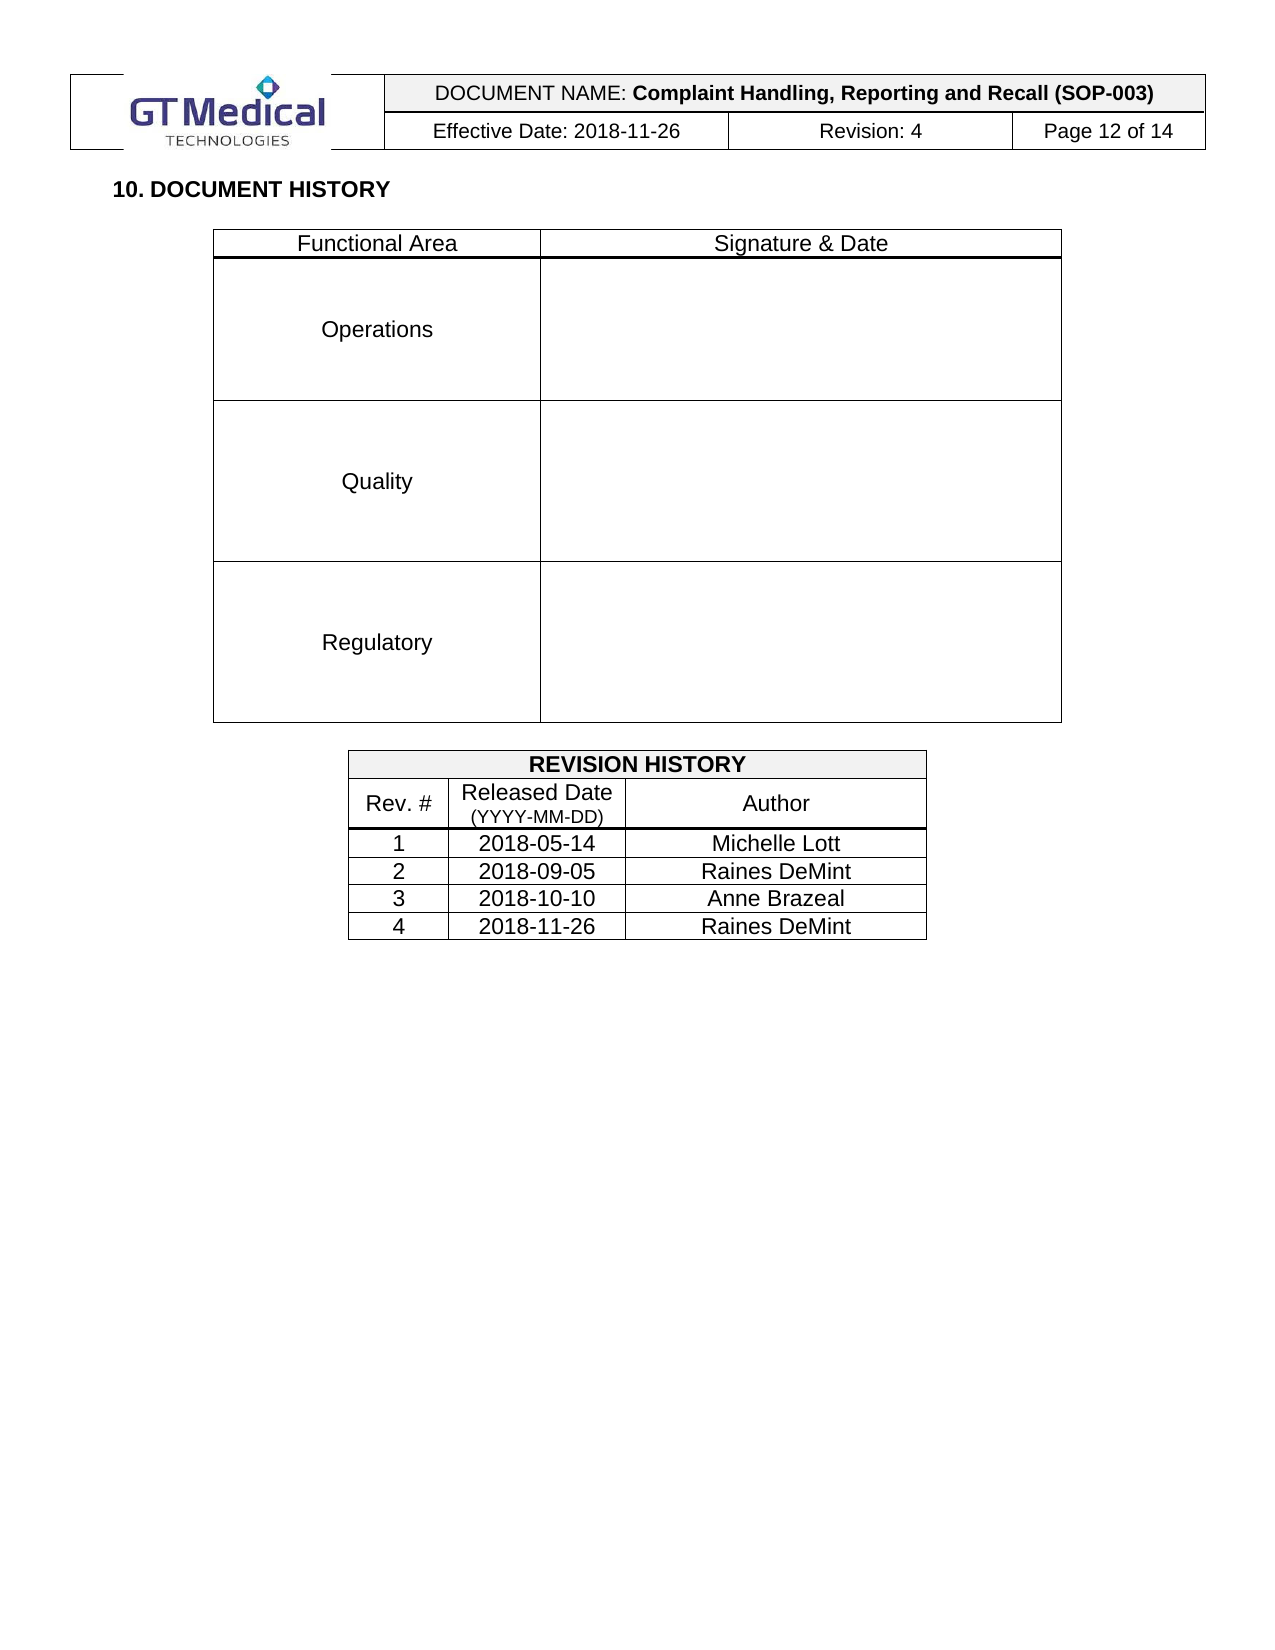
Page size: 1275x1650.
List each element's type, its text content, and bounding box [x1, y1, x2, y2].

table_cell [541, 259, 1061, 400]
table_cell 3 [349, 885, 448, 912]
list DOCUMENT HISTORY [112, 176, 1162, 202]
table_cell Anne Brazeal [626, 885, 926, 912]
table_cell [541, 401, 1061, 561]
table_cell 2018-10-10 [449, 885, 625, 912]
table_cell Rev. # [349, 779, 448, 827]
table_header REVISION HISTORY [349, 751, 926, 778]
table_cell Raines DeMint [626, 913, 926, 939]
table_header Signature & Date [541, 230, 1061, 256]
table_cell Regulatory [214, 562, 540, 722]
picture [123, 74, 332, 150]
table_cell Author [626, 779, 926, 827]
table_cell Raines DeMint [626, 858, 926, 884]
table_cell Michelle Lott [626, 830, 926, 857]
table_cell Operations [214, 259, 540, 400]
table_cell Released Date (YYYY-MM-DD) [449, 779, 625, 827]
table_cell 2 [349, 858, 448, 884]
table_cell 2018-09-05 [449, 858, 625, 884]
table_cell 1 [349, 830, 448, 857]
table_cell [541, 562, 1061, 722]
table_cell 4 [349, 913, 448, 939]
table_header Functional Area [214, 230, 540, 256]
table_cell 2018-05-14 [449, 830, 625, 857]
table_cell 2018-11-26 [449, 913, 625, 939]
table_cell Quality [214, 401, 540, 561]
